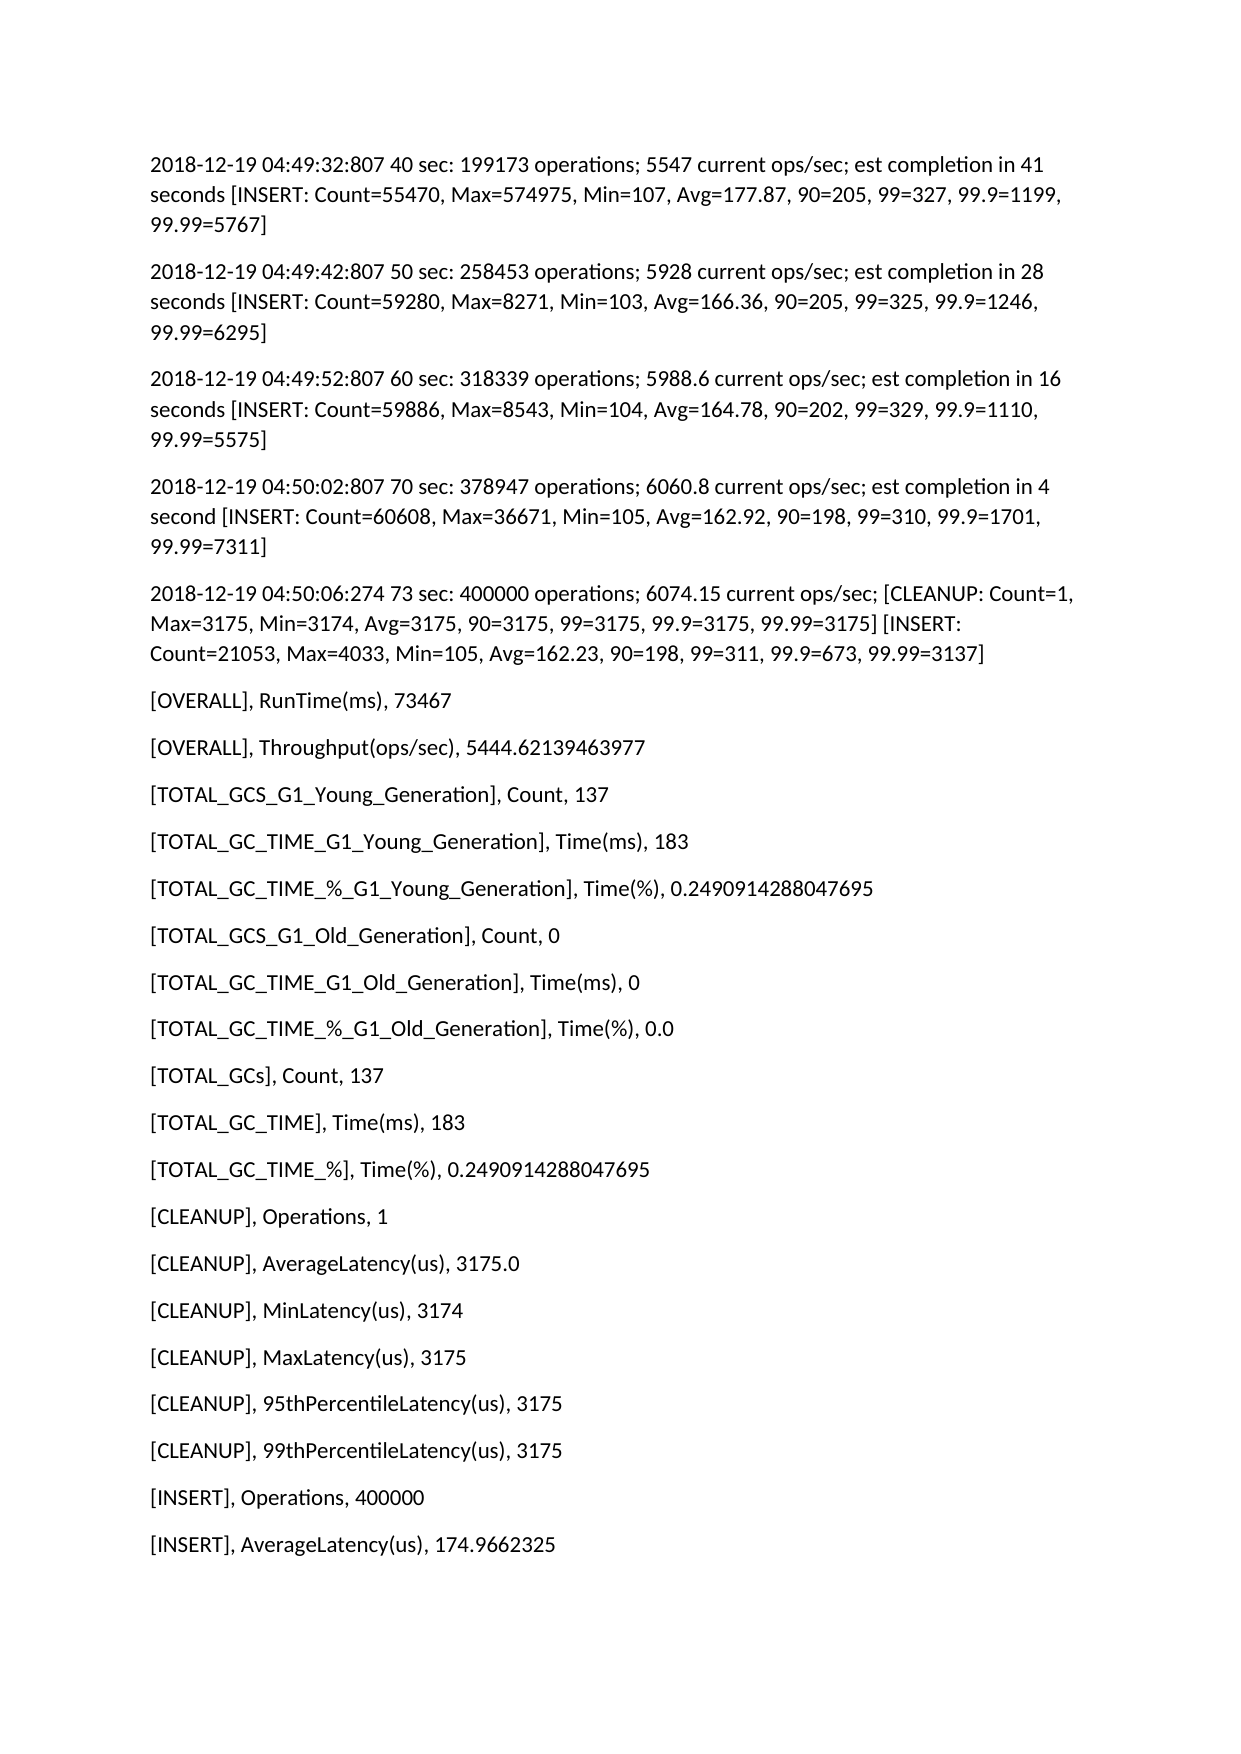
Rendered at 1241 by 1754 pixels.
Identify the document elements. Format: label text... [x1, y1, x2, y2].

text [TOTAL_GC_TIME], Time(ms), 183 [150, 1108, 1090, 1136]
text [TOTAL_GCs], Count, 137 [150, 1061, 1090, 1089]
text [OVERALL], Throughput(ops/sec), 5444.62139463977 [150, 733, 1090, 761]
text [TOTAL_GCS_G1_Young_Generation], Count, 137 [150, 780, 1090, 808]
text 2018-12-19 04:50:06:274 73 sec: 400000 operations; 6074.15 current ops/sec; [CLEANUP: Count=1, Max=3175, Min=3174, Avg=3175, 90=3175, 99=3175, 99.9=3175, 99.99=3175] [INSERT: Count=21053, Max=4033, Min=105, Avg=162.23, 90=198, 99=311, 99.9=673, 99.99=3137] [150, 579, 1090, 668]
text [INSERT], Operations, 400000 [150, 1483, 1090, 1511]
text 2018-12-19 04:50:02:807 70 sec: 378947 operations; 6060.8 current ops/sec; est completion in 4 second [INSERT: Count=60608, Max=36671, Min=105, Avg=162.92, 90=198, 99=310, 99.9=1701, 99.99=7311] [150, 472, 1090, 560]
text [CLEANUP], MinLatency(us), 3174 [150, 1296, 1090, 1324]
text 2018-12-19 04:49:42:807 50 sec: 258453 operations; 5928 current ops/sec; est completion in 28 seconds [INSERT: Count=59280, Max=8271, Min=103, Avg=166.36, 90=205, 99=325, 99.9=1246, 99.99=6295] [150, 257, 1090, 346]
text [CLEANUP], 95thPercentileLatency(us), 3175 [150, 1389, 1090, 1418]
text [CLEANUP], 99thPercentileLatency(us), 3175 [150, 1436, 1090, 1464]
text [TOTAL_GC_TIME_%_G1_Old_Generation], Time(%), 0.0 [150, 1014, 1090, 1043]
text [TOTAL_GCS_G1_Old_Generation], Count, 0 [150, 921, 1090, 949]
text 2018-12-19 04:49:52:807 60 sec: 318339 operations; 5988.6 current ops/sec; est completion in 16 seconds [INSERT: Count=59886, Max=8543, Min=104, Avg=164.78, 90=202, 99=329, 99.9=1110, 99.99=5575] [150, 364, 1090, 453]
text [CLEANUP], MaxLatency(us), 3175 [150, 1343, 1090, 1371]
text [TOTAL_GC_TIME_%], Time(%), 0.2490914288047695 [150, 1155, 1090, 1183]
text [TOTAL_GC_TIME_G1_Old_Generation], Time(ms), 0 [150, 968, 1090, 996]
text [CLEANUP], Operations, 1 [150, 1202, 1090, 1230]
text [TOTAL_GC_TIME_G1_Young_Generation], Time(ms), 183 [150, 827, 1090, 855]
text [CLEANUP], AverageLatency(us), 3175.0 [150, 1249, 1090, 1277]
text [INSERT], AverageLatency(us), 174.9662325 [150, 1530, 1090, 1558]
text [OVERALL], RunTime(ms), 73467 [150, 686, 1090, 714]
text [TOTAL_GC_TIME_%_G1_Young_Generation], Time(%), 0.2490914288047695 [150, 874, 1090, 902]
text 2018-12-19 04:49:32:807 40 sec: 199173 operations; 5547 current ops/sec; est completion in 41 seconds [INSERT: Count=55470, Max=574975, Min=107, Avg=177.87, 90=205, 99=327, 99.9=1199, 99.99=5767] [150, 150, 1090, 238]
